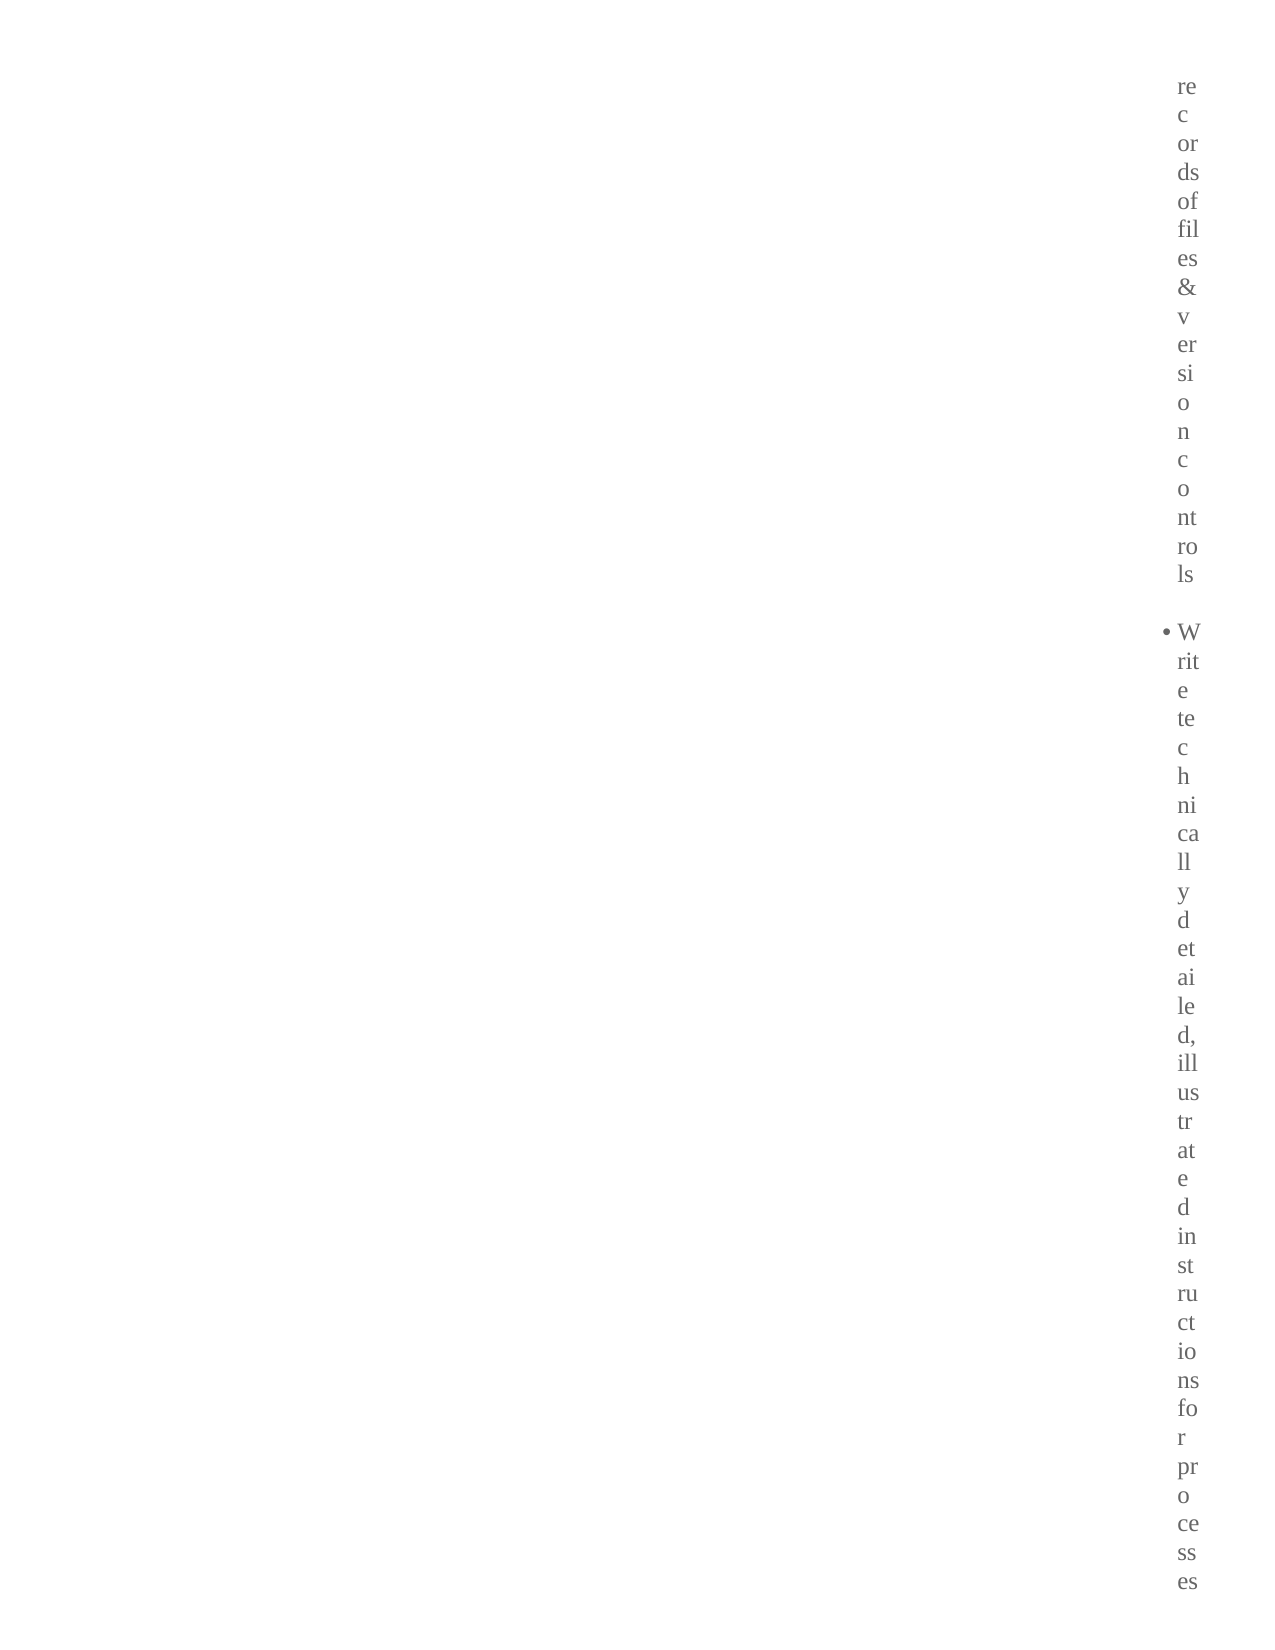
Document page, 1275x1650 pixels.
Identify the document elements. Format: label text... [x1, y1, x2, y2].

list Write technically detailed, illustrated instructions for processes [1162, 617, 1200, 1595]
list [1162, 71, 1200, 588]
